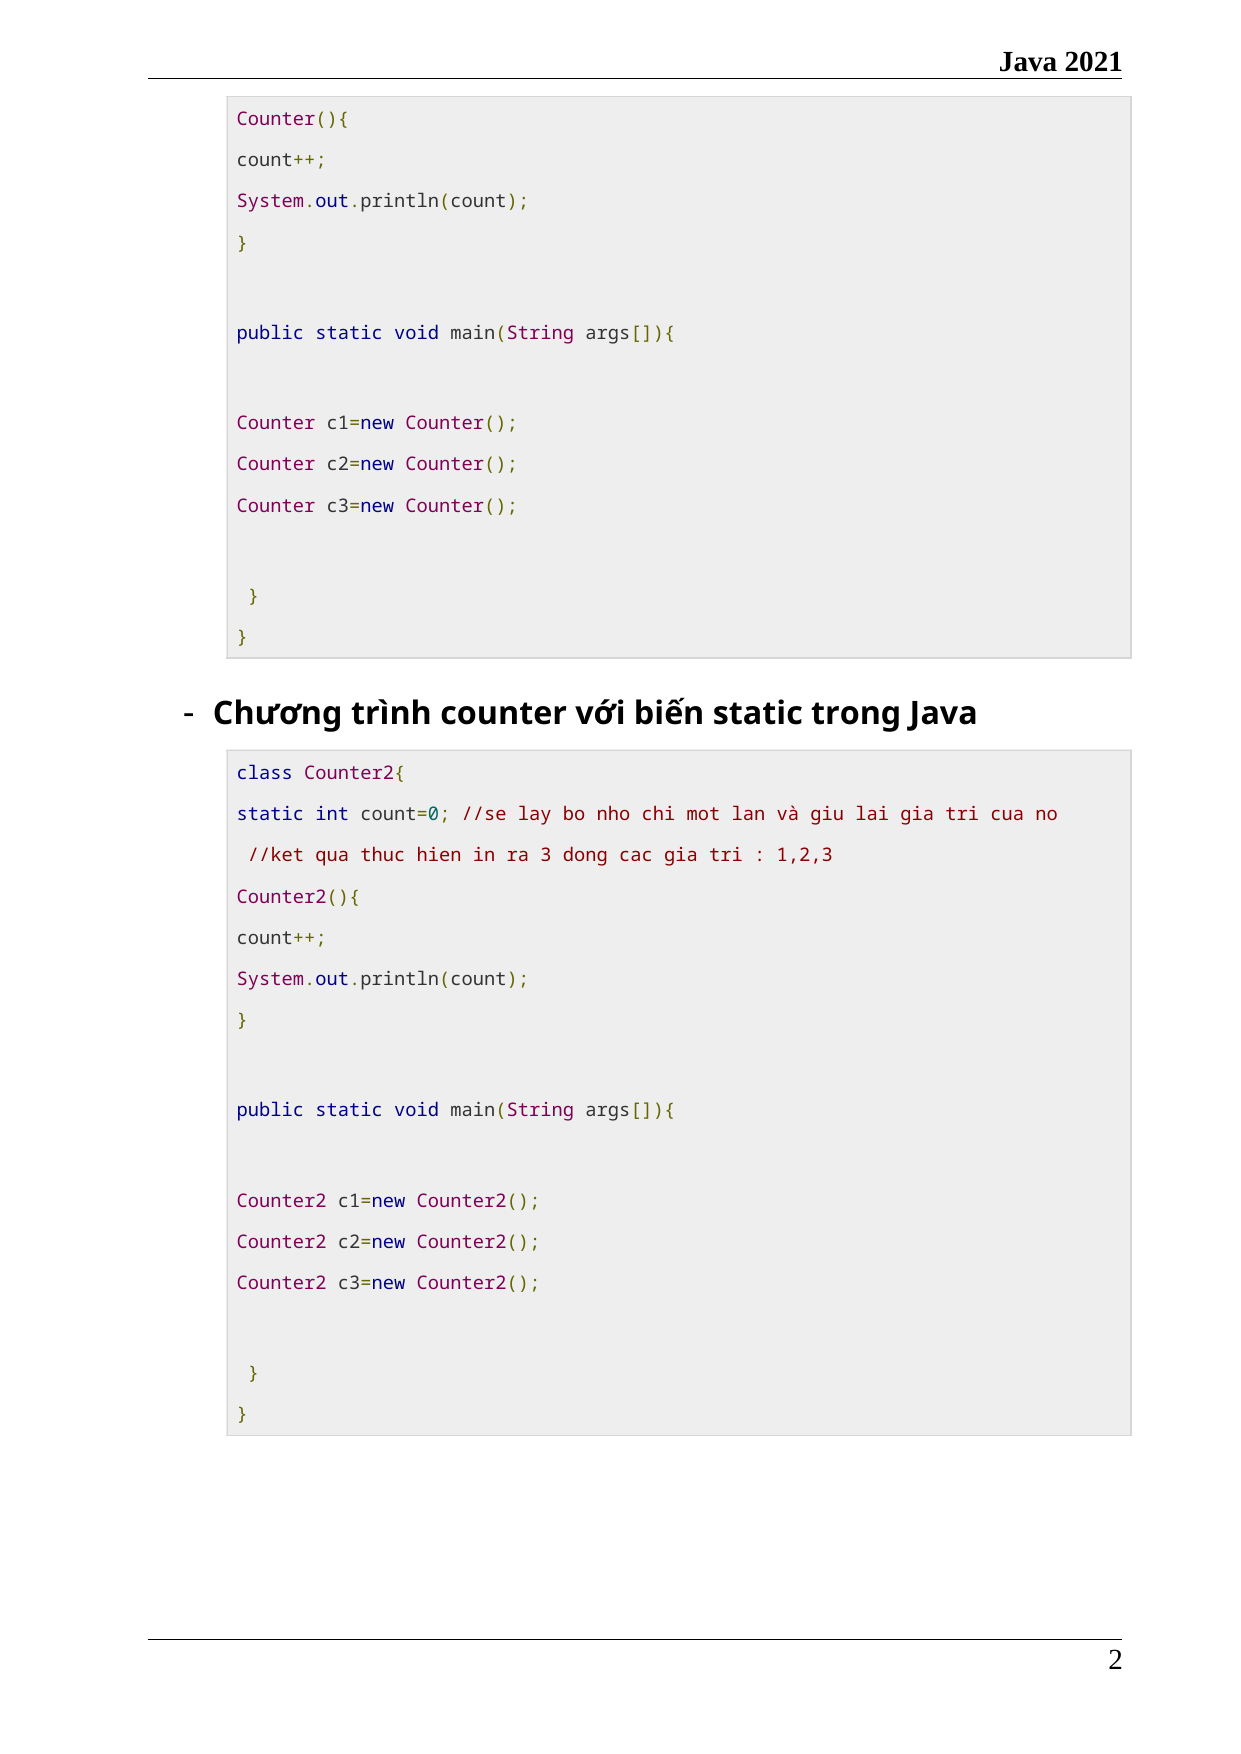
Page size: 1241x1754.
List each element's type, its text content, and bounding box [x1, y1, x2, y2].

text } [228, 1350, 1130, 1385]
text static int count=0; //se lay bo nho chi mot lan và giu lai gia tri cua no [228, 791, 1130, 826]
text Counter(){ [228, 97, 1130, 131]
text System.out.println(count); [228, 955, 1130, 991]
text //ket qua thuc hien in ra 3 dong cac gia tri : 1,2,3 [228, 832, 1130, 867]
text } [228, 996, 1130, 1032]
text Counter c1=new Counter(); [228, 400, 1130, 435]
text System.out.println(count); [228, 178, 1130, 213]
text } [228, 1391, 1130, 1435]
text public static void main(String args[]){ [228, 309, 1130, 345]
text } [228, 613, 1130, 657]
text Counter2(){ [228, 873, 1130, 908]
text Counter c2=new Counter(); [228, 441, 1130, 476]
text class Counter2{ [228, 751, 1130, 785]
text count++; [228, 914, 1130, 949]
text } [228, 572, 1130, 608]
text public static void main(String args[]){ [228, 1087, 1130, 1122]
text count++; [228, 137, 1130, 172]
text Counter2 c2=new Counter2(); [228, 1218, 1130, 1254]
text Counter2 c1=new Counter2(); [228, 1177, 1130, 1212]
text Counter2 c3=new Counter2(); [228, 1259, 1130, 1295]
text } [228, 219, 1130, 254]
text Counter c3=new Counter(); [228, 482, 1130, 517]
subtitle Chương trình counter với biến static trong Java [183, 690, 1117, 734]
